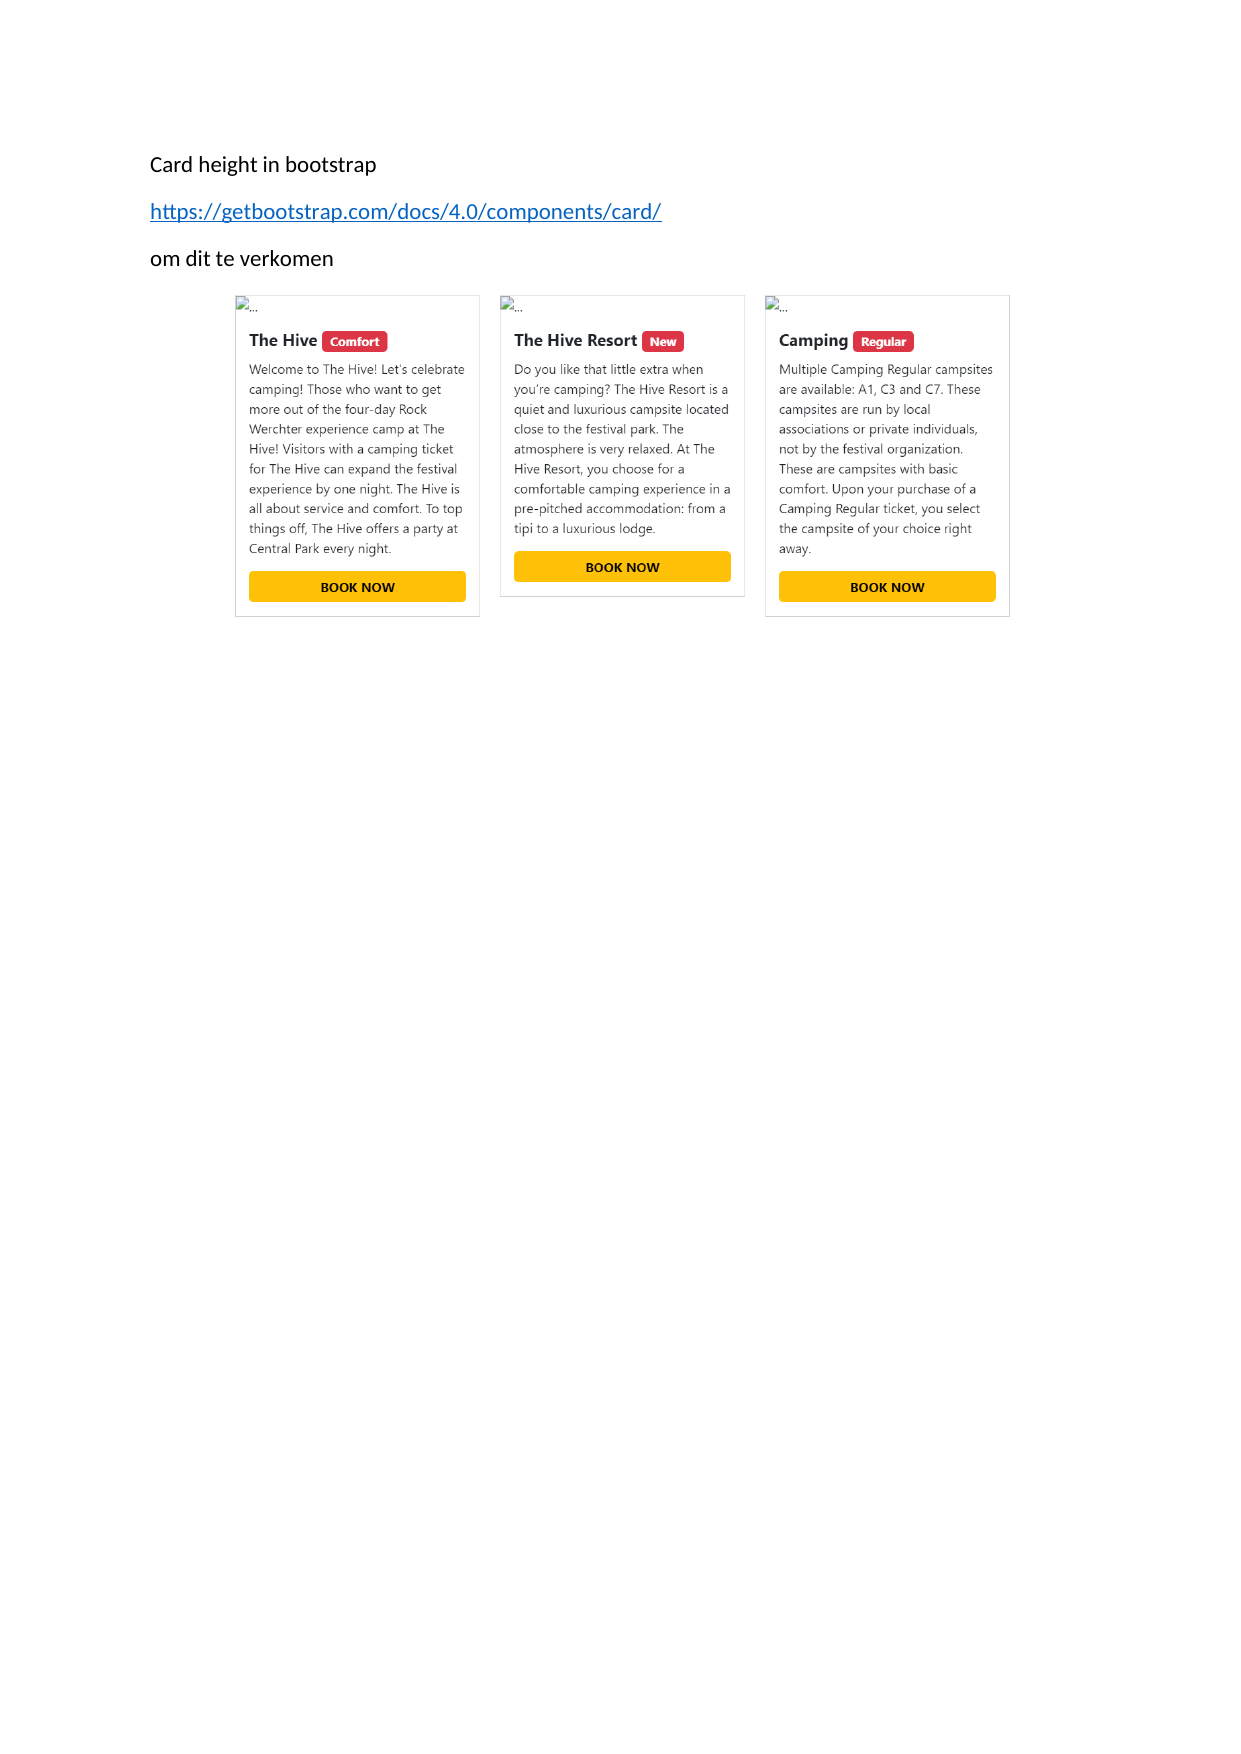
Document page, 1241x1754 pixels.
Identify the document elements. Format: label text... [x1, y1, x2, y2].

text Card height in bootstrap [150, 150, 1090, 178]
picture [150, 290, 1091, 633]
text om dit te verkomen [150, 244, 1090, 272]
text https://getbootstrap.com/docs/4.0/components/card/ [150, 197, 1090, 225]
